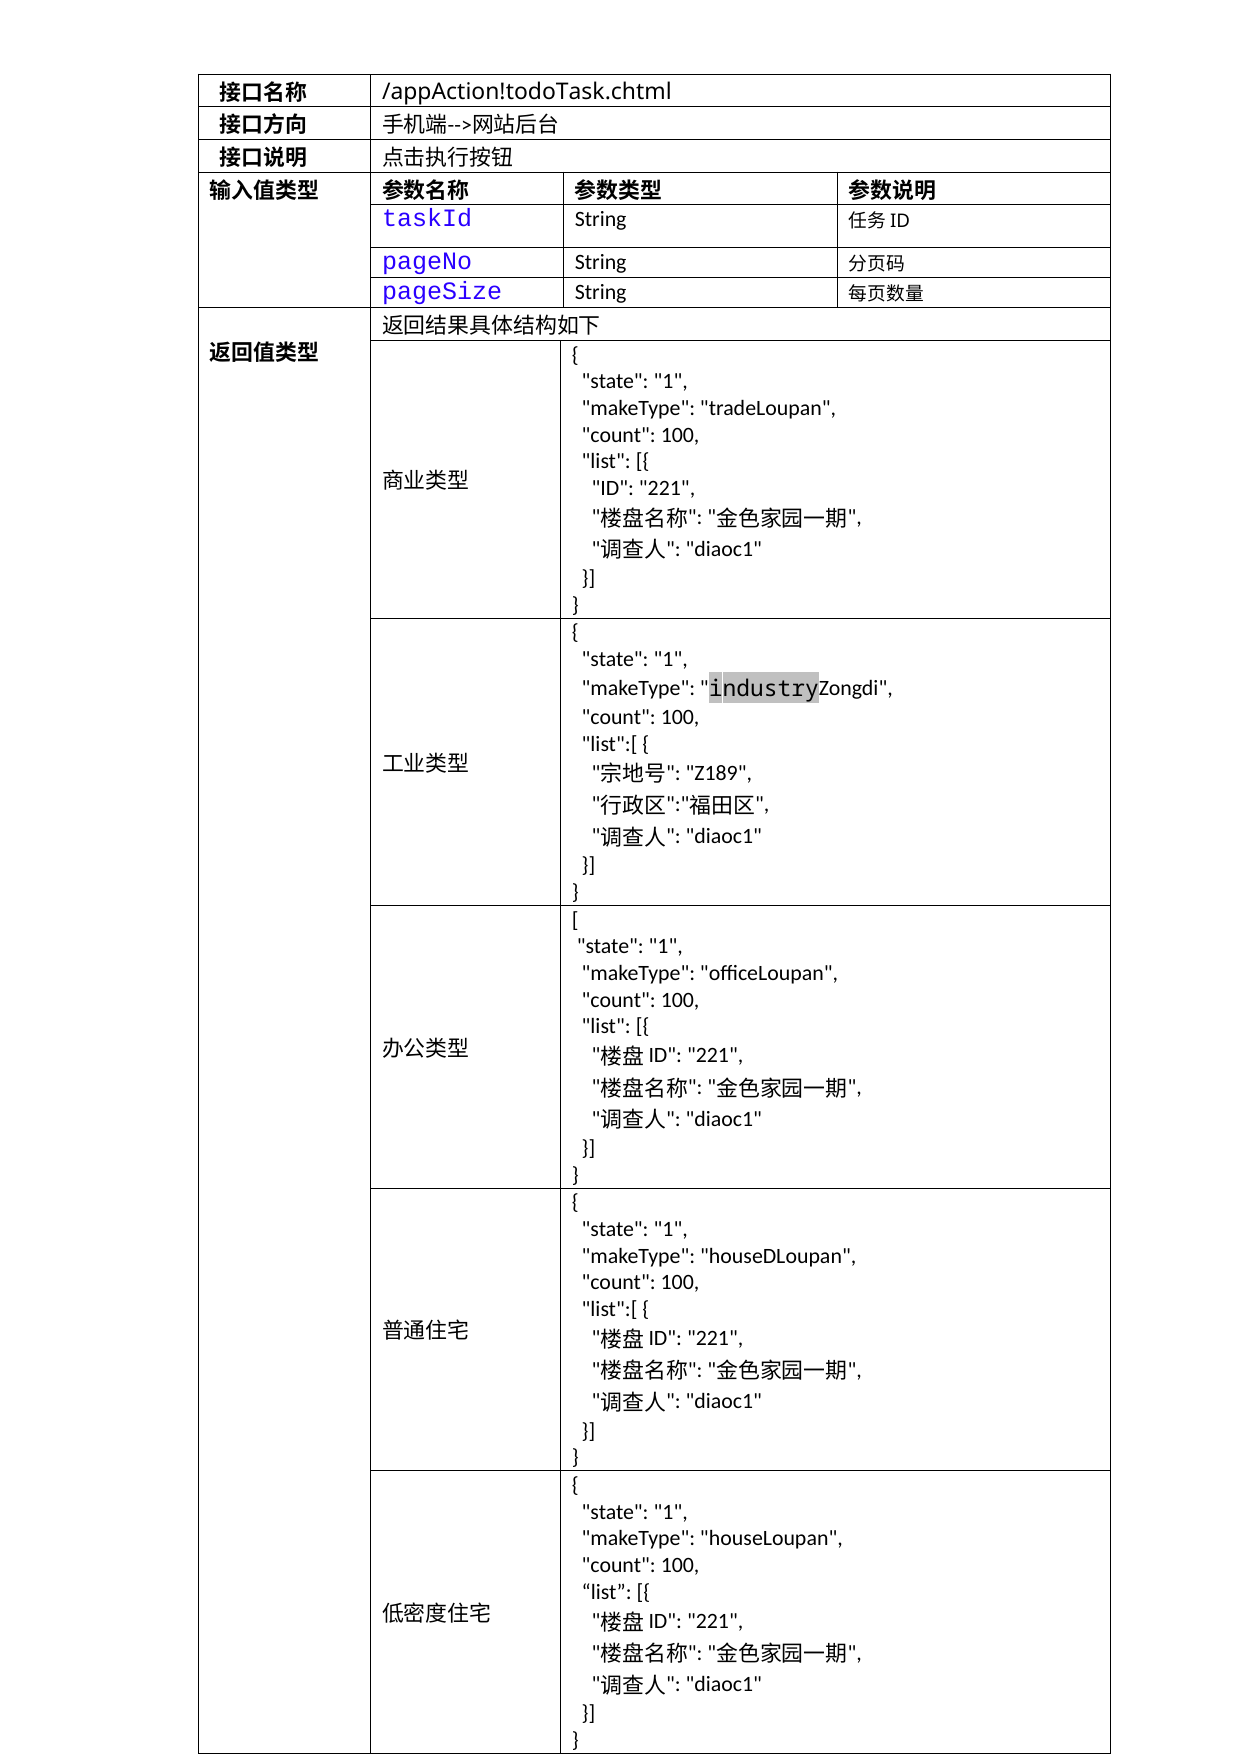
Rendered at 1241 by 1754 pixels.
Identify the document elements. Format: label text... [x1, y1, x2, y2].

table_cell { "state": "1", "makeType": "houseLoupan", "count": 100, “list”: [{ "楼盘ID": "221", "楼盘名称": "金色家园一期", "调查人": "diaoc1" }] } [561, 1471, 1110, 1753]
table_cell String [564, 248, 837, 277]
table_cell 返回结果具体结构如下 [371, 308, 1110, 340]
table_cell 普通住宅 [371, 1189, 560, 1470]
table_cell 输入值类型 [199, 173, 370, 307]
table_cell 参数说明 [838, 173, 1110, 204]
table_cell 分页码 [838, 248, 1110, 277]
table_cell { "state": "1", "makeType": "tradeLoupan", "count": 100, "list": [{ "ID": "221", "楼盘名称": "金色家园一期", "调查人": "diaoc1" }] } [561, 341, 1110, 617]
table_cell 参数名称 [371, 173, 563, 204]
table_cell { "state": "1", "makeType": "industryZongdi", "count": 100, "list":[ { "宗地号": "Z189", "行政区":"福田区", "调查人": "diaoc1" }] } [561, 619, 1110, 905]
table_cell taskId [371, 205, 563, 247]
table_cell 点击执行按钮 [371, 140, 1110, 172]
table_header /appAction!todoTask.chtml [371, 75, 1110, 106]
table_cell String [564, 205, 837, 247]
table_cell 返回值类型 [199, 308, 370, 1753]
table_cell 手机端-->网站后台 [371, 107, 1110, 139]
table_cell 每页数量 [838, 278, 1110, 307]
table_header 接口名称 [199, 75, 370, 106]
table_cell 低密度住宅 [371, 1471, 560, 1753]
table_cell 参数类型 [564, 173, 837, 204]
table_cell 任务ID [838, 205, 1110, 247]
table_cell String [564, 278, 837, 307]
table_cell 办公类型 [371, 906, 560, 1187]
table_cell 工业类型 [371, 619, 560, 905]
table_cell 接口说明 [199, 140, 370, 172]
table_cell 接口方向 [199, 107, 370, 139]
table_cell pageNo [371, 248, 563, 277]
table_cell { "state": "1", "makeType": "houseDLoupan", "count": 100, "list":[ { "楼盘ID": "221", "楼盘名称": "金色家园一期", "调查人": "diaoc1" }] } [561, 1189, 1110, 1470]
table_cell 商业类型 [371, 341, 560, 617]
table_cell [ "state": "1", "makeType": "officeLoupan", "count": 100, "list": [{ "楼盘ID": "221", "楼盘名称": "金色家园一期", "调查人": "diaoc1" }] } [561, 906, 1110, 1187]
table_cell pageSize [371, 278, 563, 307]
